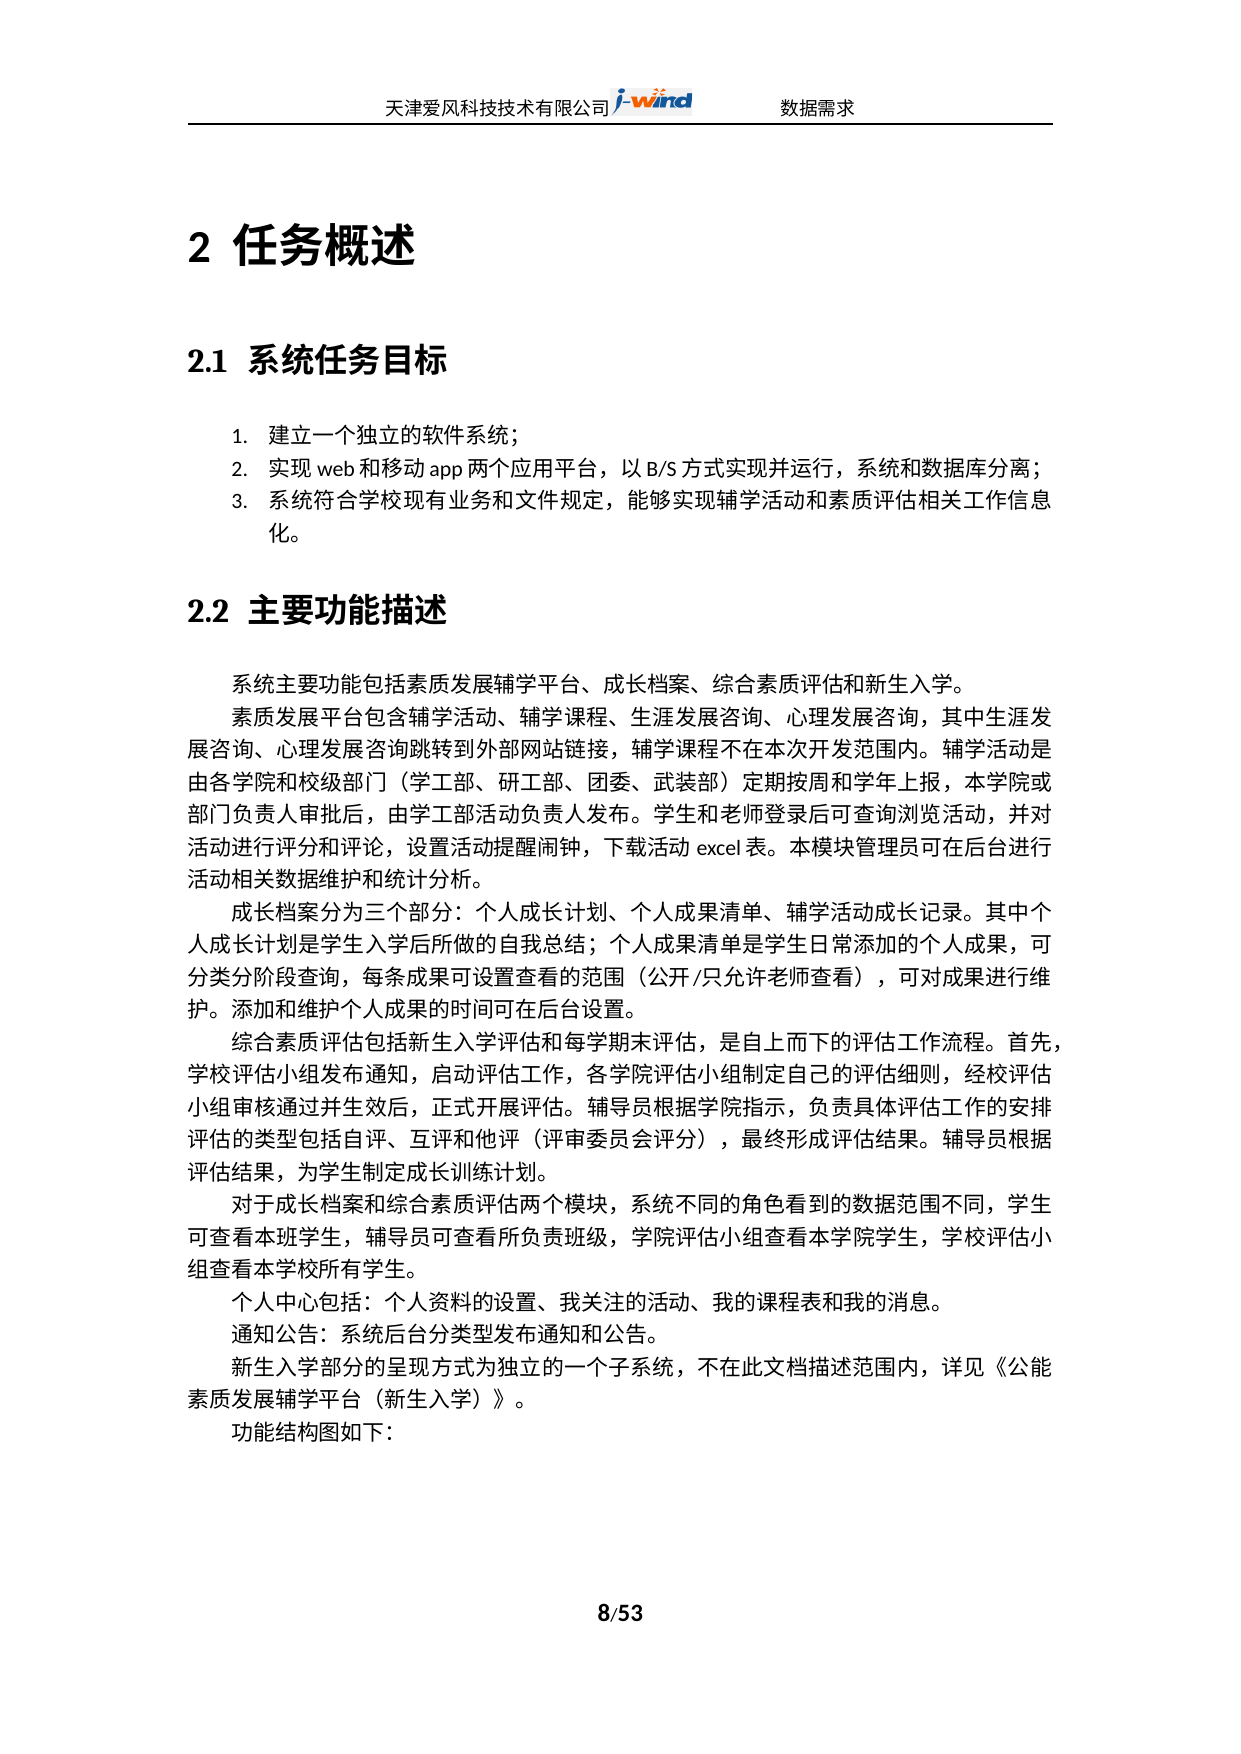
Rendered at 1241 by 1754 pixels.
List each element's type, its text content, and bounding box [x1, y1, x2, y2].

subtitle 系统任务目标 [187, 326, 1053, 391]
subtitle 任务概述 [187, 194, 1053, 291]
text 通知公告：系统后台分类型发布通知和公告。 [187, 1317, 1053, 1349]
list 系统符合学校现有业务和文件规定，能够实现辅学活动和素质评估相关工作信息化。 [231, 483, 1053, 548]
list 实现web和移动app两个应用平台，以B/S方式实现并运行，系统和数据库分离； [231, 450, 1053, 483]
text 个人中心包括：个人资料的设置、我关注的活动、我的课程表和我的消息。 [187, 1284, 1053, 1317]
text 综合素质评估包括新生入学评估和每学期末评估，是自上而下的评估工作流程。首先，学校评估小组发布通知，启动评估工作，各学院评估小组制定自己的评估细则，经校评估小组审核通过并生效后，正式开展评估。辅导员根据学院指示，负责具体评估工作的安排。评估的类型包括自评、互评和他评（评审委员会评分），最终形成评估结果。辅导员根据评估结果，为学生制定成长训练计划。 [187, 1024, 1053, 1187]
picture [610, 88, 693, 116]
text 功能结构图如下： [187, 1414, 1053, 1447]
text 新生入学部分的呈现方式为独立的一个子系统，不在此文档描述范围内，详见《公能素质发展辅学平台（新生入学）》。 [187, 1349, 1053, 1414]
text 素质发展平台包含辅学活动、辅学课程、生涯发展咨询、心理发展咨询，其中生涯发展咨询、心理发展咨询跳转到外部网站链接，辅学课程不在本次开发范围内。辅学活动是由各学院和校级部门（学工部、研工部、团委、武装部）定期按周和学年上报，本学院或部门负责人审批后，由学工部活动负责人发布。学生和老师登录后可查询浏览活动，并对活动进行评分和评论，设置活动提醒闹钟，下载活动excel表。本模块管理员可在后台进行活动相关数据维护和统计分析。 [187, 699, 1053, 894]
list 建立一个独立的软件系统； [231, 418, 1053, 450]
text 对于成长档案和综合素质评估两个模块，系统不同的角色看到的数据范围不同，学生可查看本班学生，辅导员可查看所负责班级，学院评估小组查看本学院学生，学校评估小组查看本学校所有学生。 [187, 1187, 1053, 1284]
text 成长档案分为三个部分：个人成长计划、个人成果清单、辅学活动成长记录。其中个人成长计划是学生入学后所做的自我总结；个人成果清单是学生日常添加的个人成果，可分类分阶段查询，每条成果可设置查看的范围（公开/只允许老师查看），可对成果进行维护。添加和维护个人成果的时间可在后台设置。 [187, 894, 1053, 1024]
text 系统主要功能包括素质发展辅学平台、成长档案、综合素质评估和新生入学。 [187, 667, 1053, 699]
subtitle 主要功能描述 [187, 575, 1053, 640]
